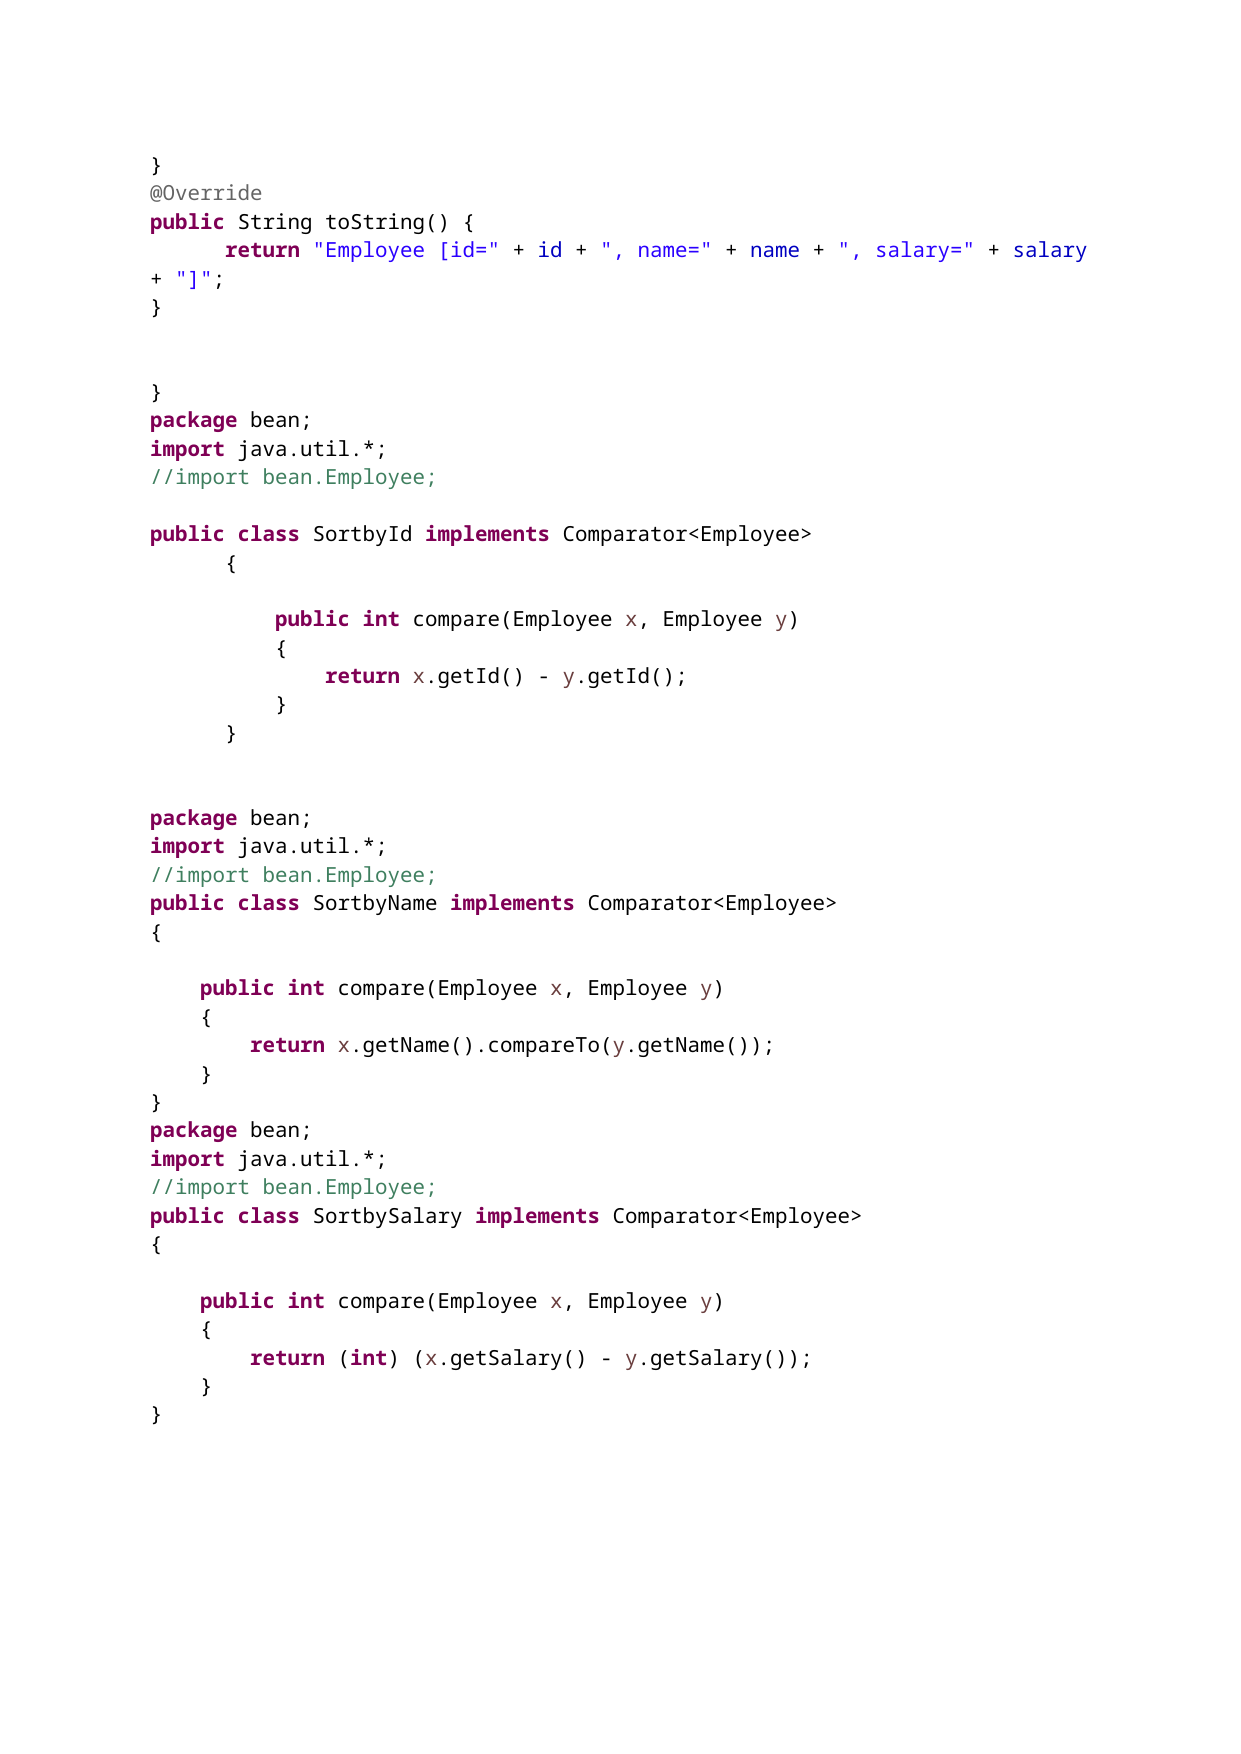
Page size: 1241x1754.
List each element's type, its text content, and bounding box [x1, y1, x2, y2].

text //import bean.Employee; [150, 860, 1090, 888]
text { [150, 917, 1090, 945]
text } [150, 1087, 1090, 1116]
text return "Employee [id=" + id + ", name=" + name + ", salary=" + salary + "]"; [150, 235, 1090, 292]
text } [150, 1059, 1090, 1087]
text } [150, 377, 1090, 406]
text package bean; [150, 1116, 1090, 1144]
text } [150, 689, 1090, 718]
text { [150, 633, 1090, 661]
text public class SortbySalary implements Comparator<Employee> [150, 1201, 1090, 1229]
text { [150, 548, 1090, 576]
text //import bean.Employee; [150, 462, 1090, 491]
text return x.getId() - y.getId(); [150, 661, 1090, 689]
text } [150, 1371, 1090, 1399]
text } [150, 1399, 1090, 1428]
text } [150, 150, 1090, 178]
text public class SortbyId implements Comparator<Employee> [150, 519, 1090, 548]
text public String toString() { [150, 207, 1090, 235]
text return (int) (x.getSalary() - y.getSalary()); [150, 1343, 1090, 1371]
text } [150, 718, 1090, 746]
text } [150, 292, 1090, 321]
text { [150, 1229, 1090, 1258]
text import java.util.*; [150, 434, 1090, 462]
text { [150, 1314, 1090, 1343]
text return x.getName().compareTo(y.getName()); [150, 1030, 1090, 1059]
text { [150, 1002, 1090, 1030]
text package bean; [150, 803, 1090, 832]
text import java.util.*; [150, 832, 1090, 860]
text public int compare(Employee x, Employee y) [150, 1286, 1090, 1314]
text public class SortbyName implements Comparator<Employee> [150, 888, 1090, 917]
text public int compare(Employee x, Employee y) [150, 973, 1090, 1002]
text import java.util.*; [150, 1144, 1090, 1172]
text @Override [150, 178, 1090, 207]
text package bean; [150, 406, 1090, 434]
text //import bean.Employee; [150, 1172, 1090, 1201]
text public int compare(Employee x, Employee y) [150, 604, 1090, 633]
